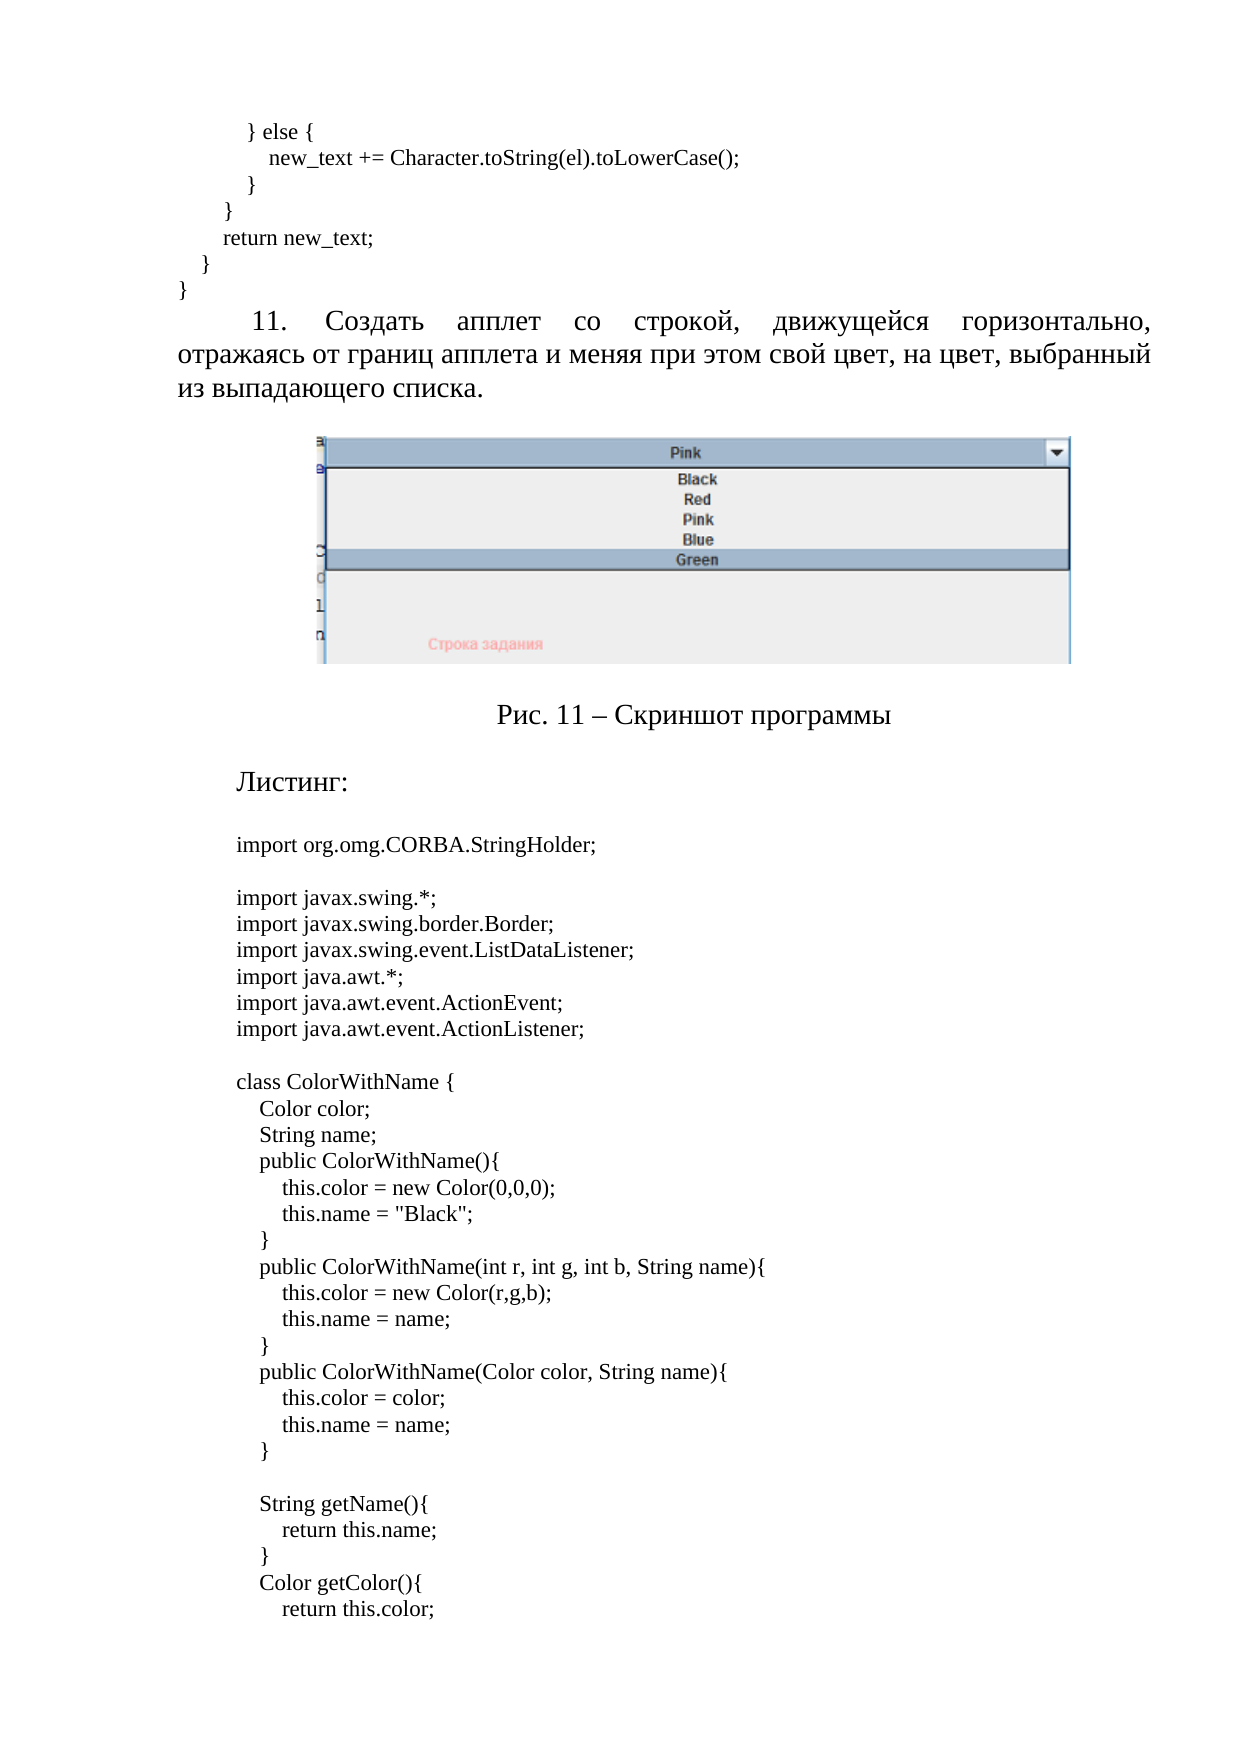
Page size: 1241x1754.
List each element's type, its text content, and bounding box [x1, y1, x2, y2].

text public ColorWithName(){ [177, 1147, 1152, 1174]
text return new_text; [118, 223, 1152, 250]
text this.name = name; [177, 1411, 1152, 1437]
list Создать апплет со строкой, движущейся горизонтально, отражаясь от границ апплета и меняя при этом свой цвет, на цвет, выбранный из выпадающего списка. [177, 303, 1152, 403]
text return this.name; [177, 1516, 1152, 1543]
text Листинг: [177, 764, 1152, 797]
text } [177, 1543, 1152, 1569]
text this.color = new Color(r,g,b); [177, 1279, 1152, 1305]
text } else { [118, 118, 1152, 144]
text public ColorWithName(Color color, String name){ [177, 1358, 1152, 1384]
text public ColorWithName(int r, int g, int b, String name){ [177, 1253, 1152, 1279]
text Color getColor(){ [177, 1569, 1152, 1595]
picture [316, 436, 1072, 664]
text } [177, 1437, 1152, 1463]
text } [177, 1332, 1152, 1358]
text this.name = "Black"; [177, 1200, 1152, 1226]
text import java.awt.event.ActionListener; [177, 1016, 1152, 1042]
text } [118, 250, 1152, 276]
text return this.color; [177, 1595, 1152, 1622]
text import javax.swing.border.Border; [177, 910, 1152, 936]
text } [118, 171, 1152, 197]
text import java.awt.event.ActionEvent; [177, 989, 1152, 1016]
text String name; [177, 1121, 1152, 1147]
text import javax.swing.*; [177, 884, 1152, 910]
text this.name = name; [177, 1305, 1152, 1332]
text this.color = color; [177, 1384, 1152, 1411]
text Color color; [177, 1094, 1152, 1121]
text class ColorWithName { [177, 1068, 1152, 1094]
text import javax.swing.event.ListDataListener; [177, 936, 1152, 963]
text Рис. 11 – Скриншот программы [177, 697, 1152, 730]
text } [177, 1226, 1152, 1253]
text } [118, 276, 1152, 303]
text import java.awt.*; [177, 963, 1152, 989]
text import org.omg.CORBA.StringHolder; [177, 831, 1152, 857]
text new_text += Character.toString(el).toLowerCase(); [118, 144, 1152, 171]
text String getName(){ [177, 1490, 1152, 1516]
text } [118, 197, 1152, 223]
text this.color = new Color(0,0,0); [177, 1174, 1152, 1200]
